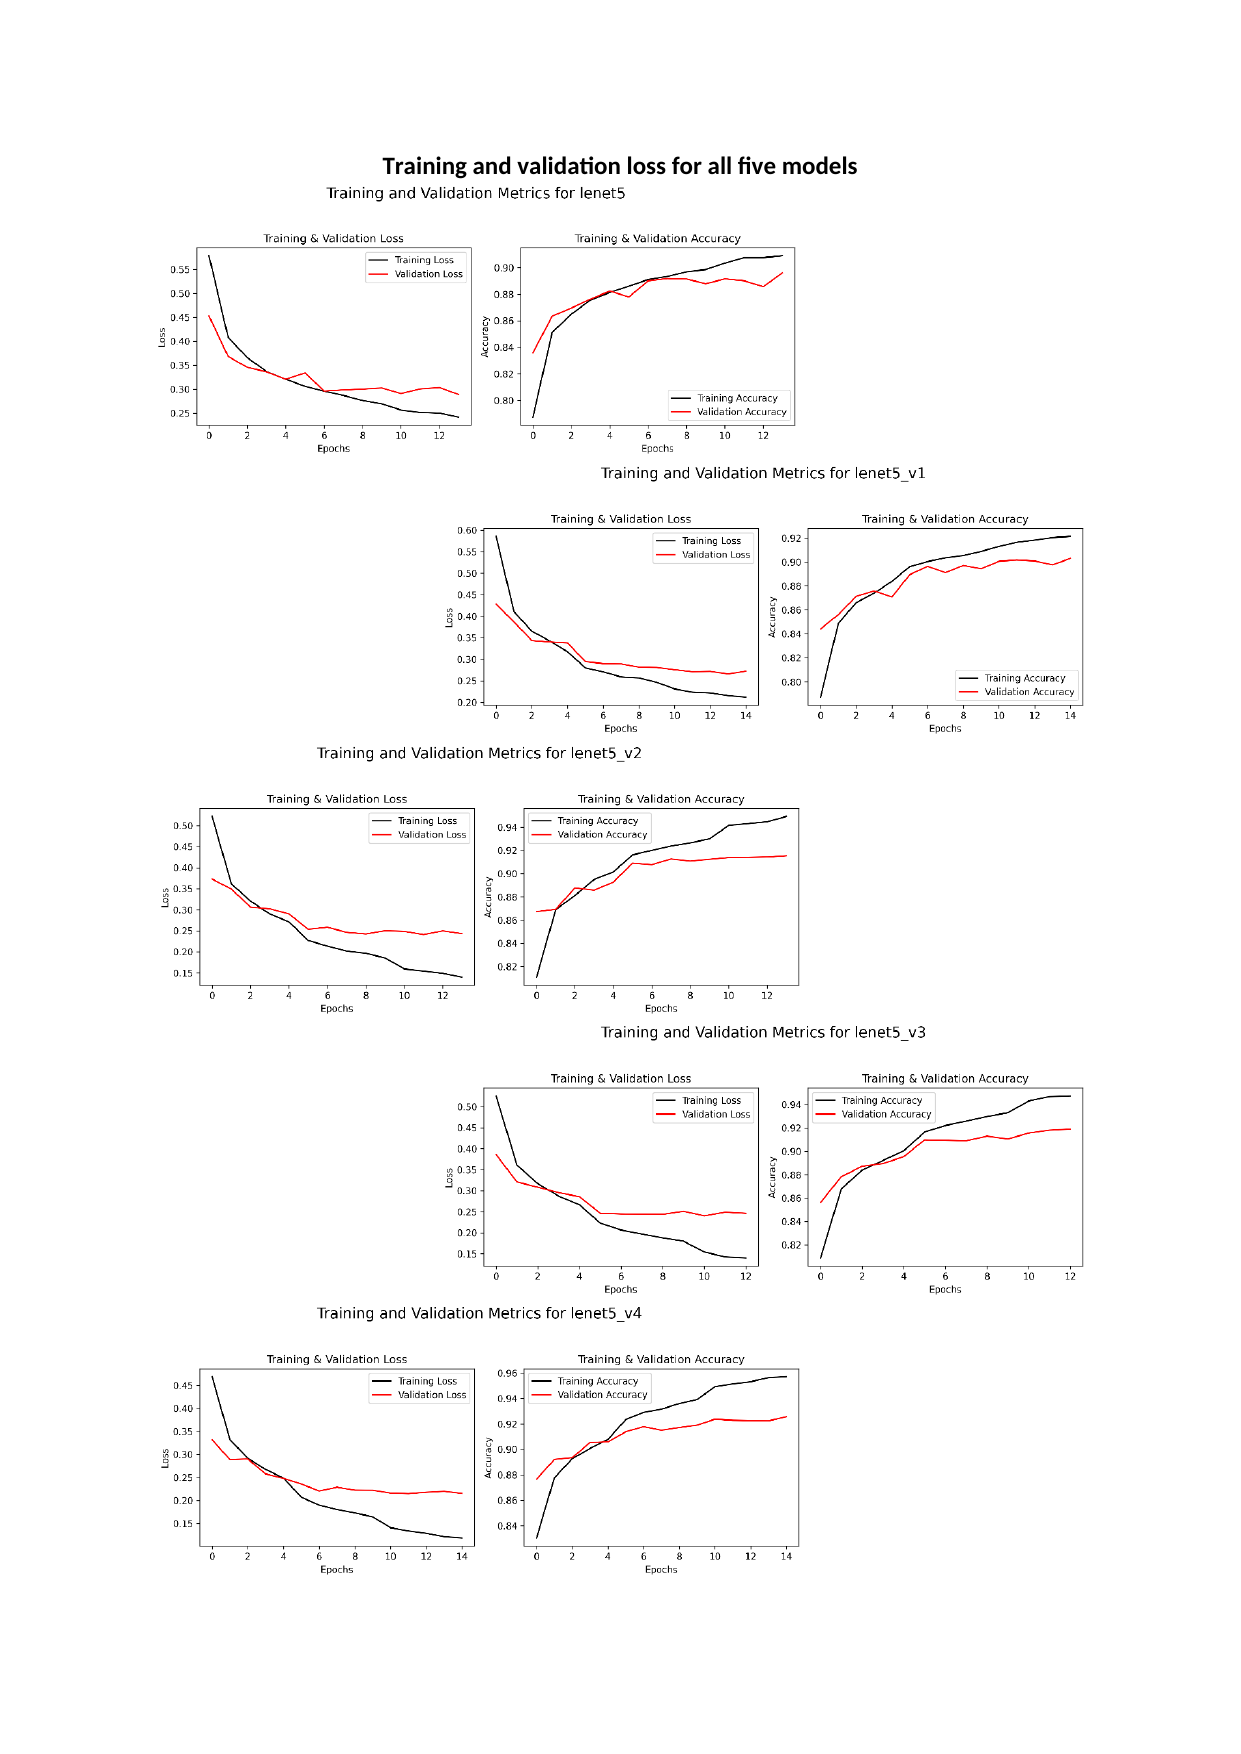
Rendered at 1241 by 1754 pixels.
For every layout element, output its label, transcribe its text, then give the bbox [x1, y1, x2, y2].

picture [150, 180, 801, 460]
picture [153, 461, 1089, 1581]
text Training and validation loss for all five models [150, 150, 1090, 181]
